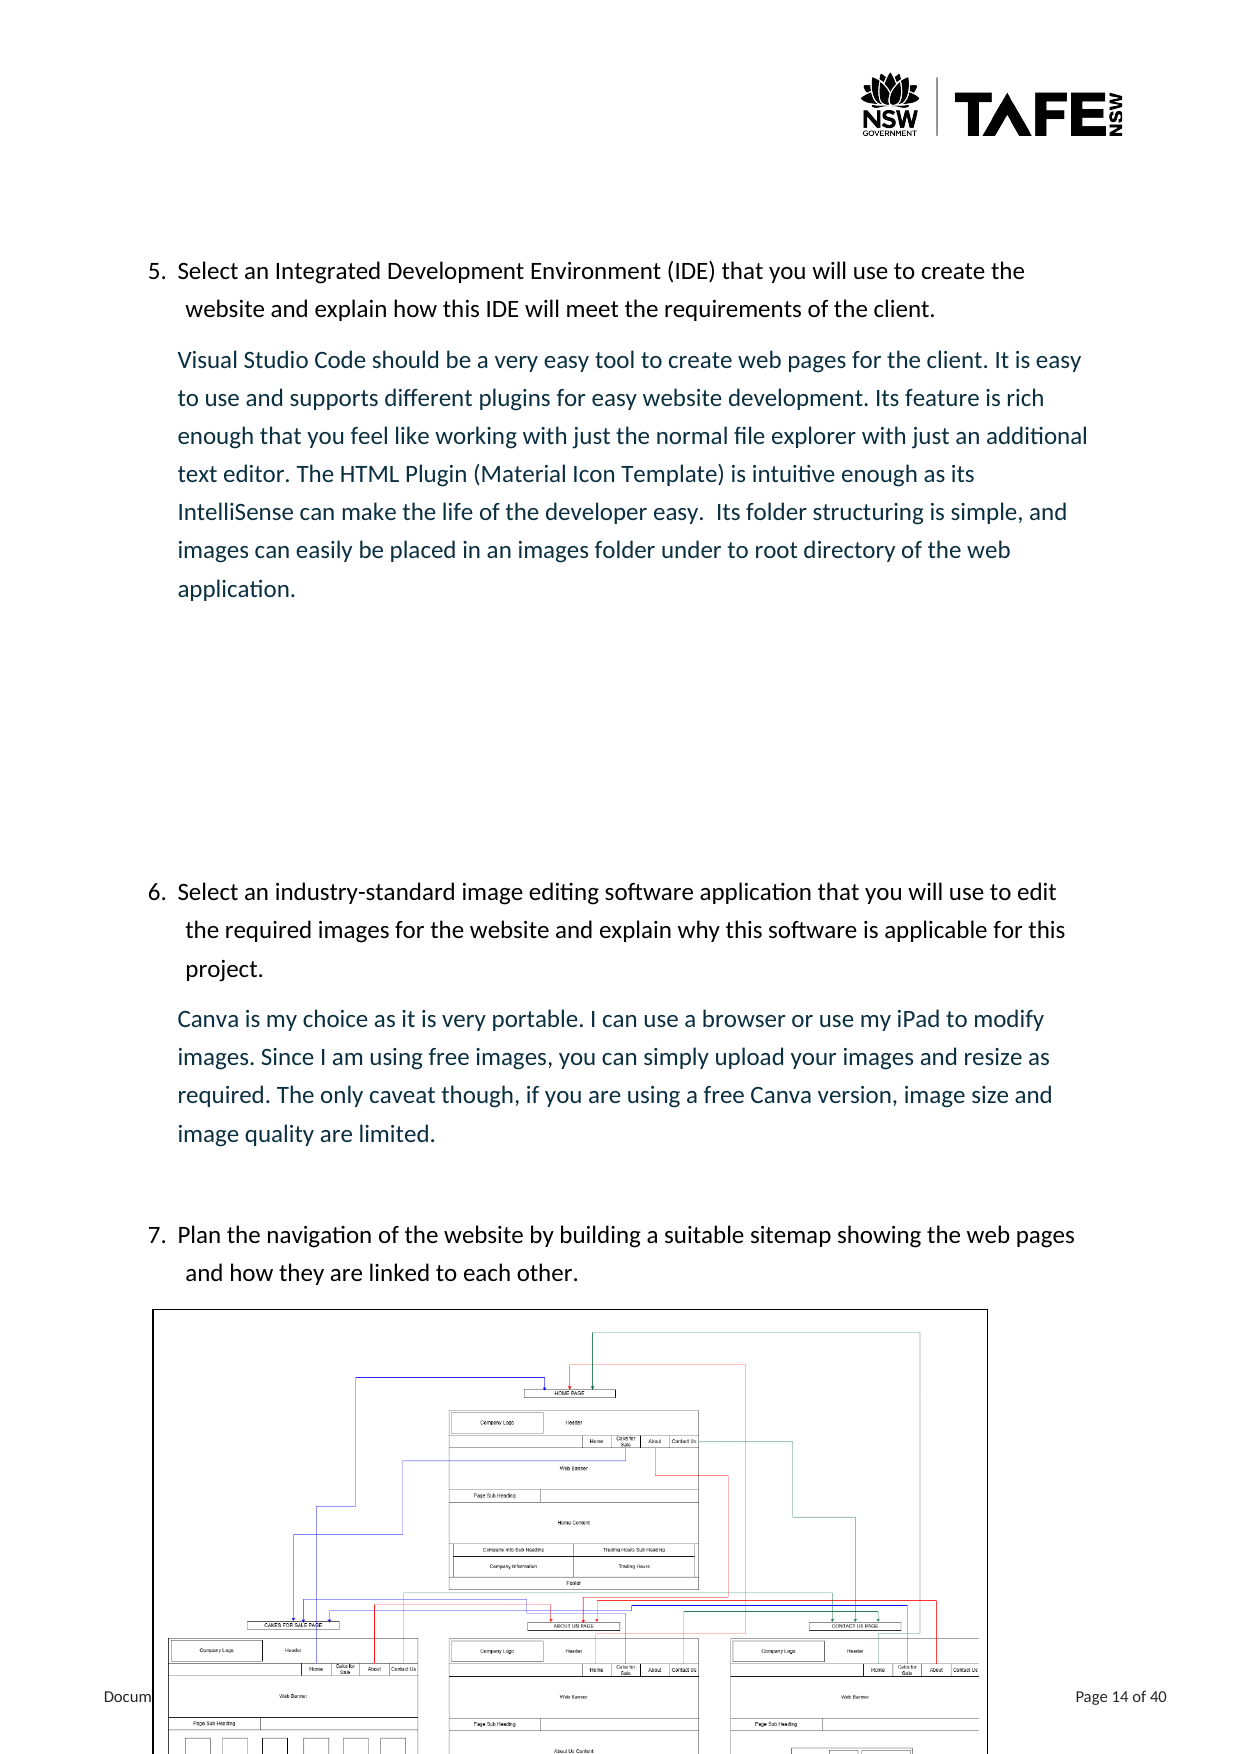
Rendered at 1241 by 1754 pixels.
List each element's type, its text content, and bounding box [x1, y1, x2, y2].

picture [861, 71, 1123, 137]
text Canva is my choice as it is very portable. I can use a browser or use my iPad to modify images. Since I am using free images, you can simply upload your images and resize as required. The only caveat though, if you are using a free Canva version, image size and image quality are limited. [177, 1003, 1092, 1148]
text Visual Studio Code should be a very easy tool to create web pages for the client. It is easy to use and supports different plugins for easy website development. Its feature is rich enough that you feel like working with just the normal file explorer with just an additional text editor. The HTML Plugin (Material Icon Template) is intuitive enough as its IntelliSense can make the life of the developer easy. Its folder structuring is simple, and images can easily be placed in an images folder under to root directory of the web application. [177, 344, 1092, 603]
list Select an industry-standard image editing software application that you will use to edit the required images for the website and explain why this software is applicable for this project. [148, 877, 1092, 983]
picture [168, 1329, 979, 1754]
list Plan the navigation of the website by building a suitable sitemap showing the web pages and how they are linked to each other. [148, 1219, 1092, 1288]
list Select an Integrated Development Environment (IDE) that you will use to create the website and explain how this IDE will meet the requirements of the client. [148, 255, 1092, 324]
